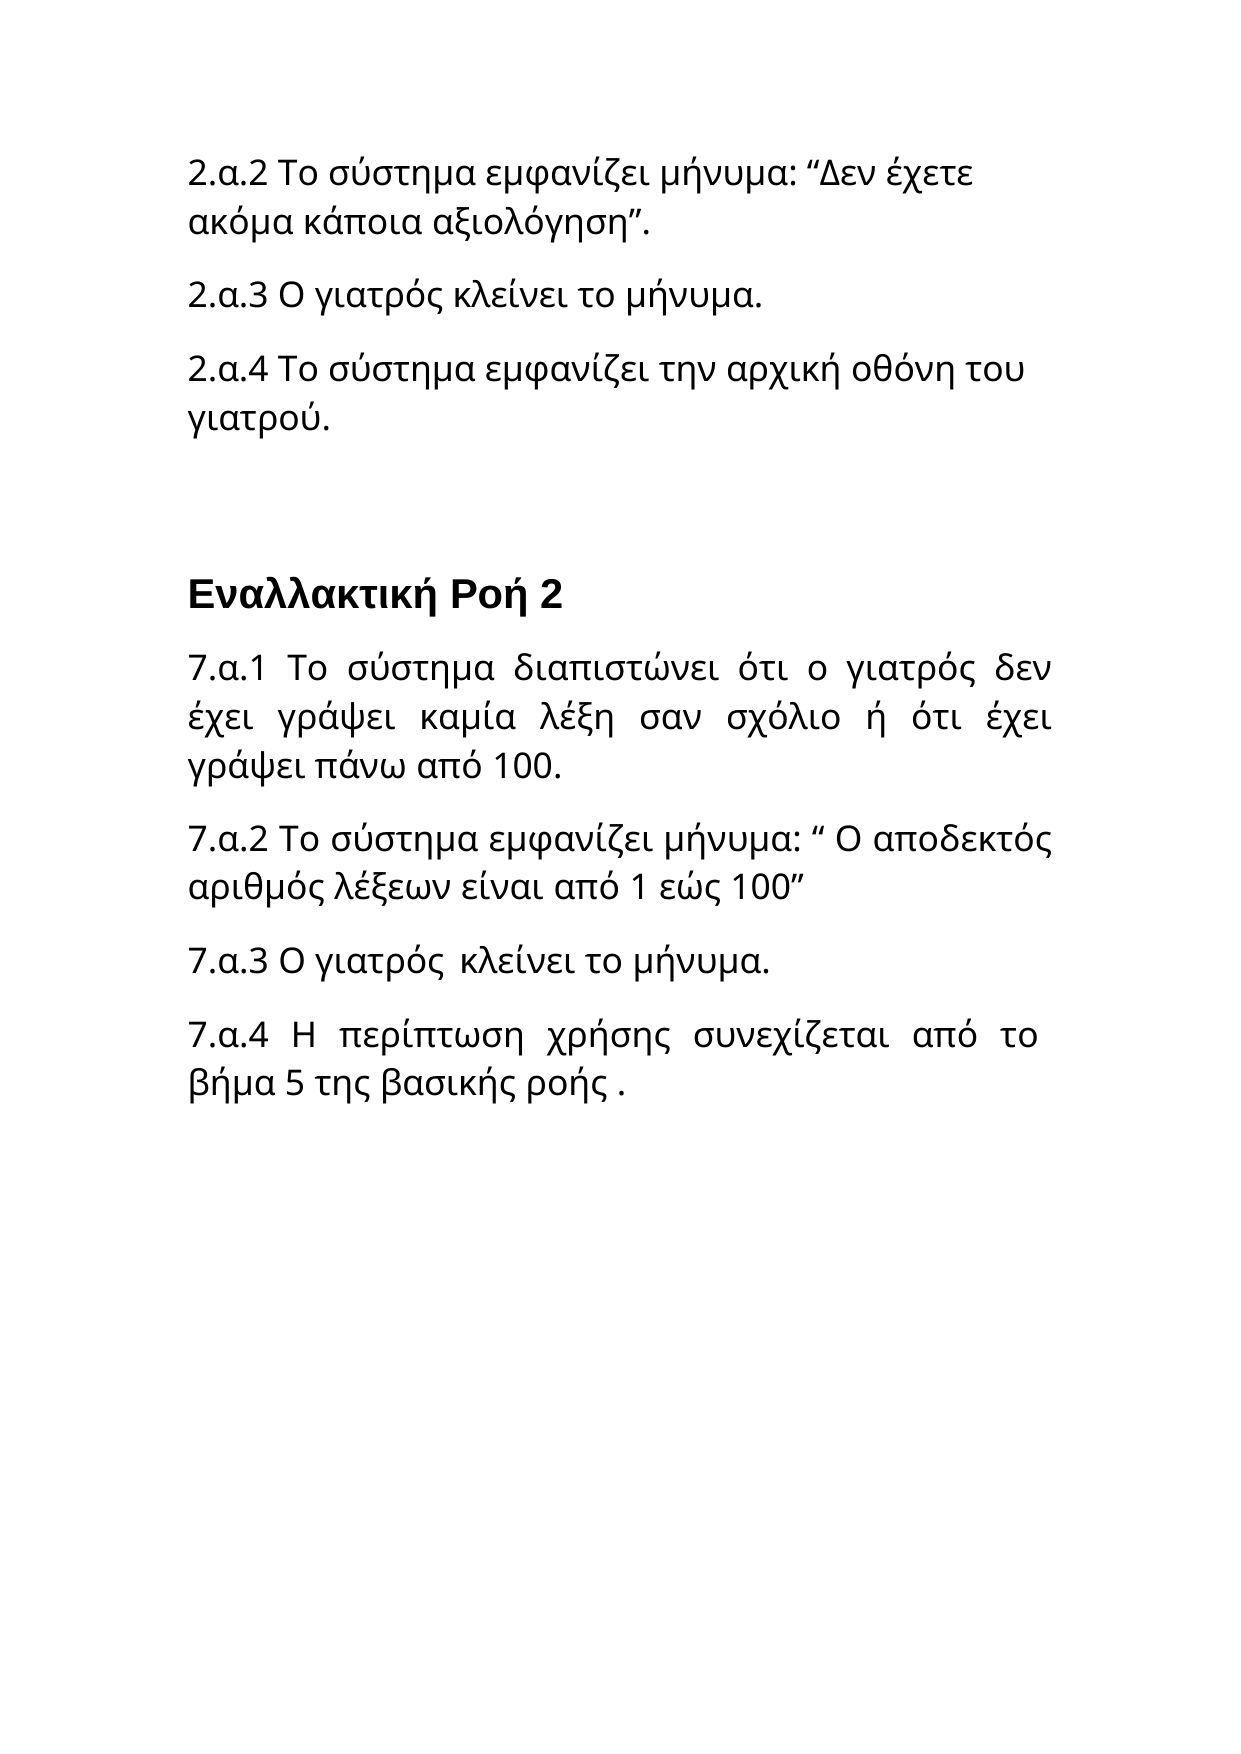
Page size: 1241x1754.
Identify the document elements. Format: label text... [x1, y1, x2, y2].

text 2.α.2 Το σύστημα εμφανίζει μήνυμα: “Δεν έχετε ακόμα κάποια αξιολόγηση”. [187, 148, 1065, 244]
text 2.α.4 Το σύστημα εμφανίζει την αρχική οθόνη του γιατρού. [187, 344, 1065, 441]
subtitle Εναλλακτική Ροή 2 [187, 569, 1065, 617]
text 2.α.3 Ο γιατρός κλείνει το μήνυμα. [187, 270, 1065, 318]
text 7.α.2 Το σύστημα εμφανίζει μήνυμα: “ Ο αποδεκτός αριθμός λέξεων είναι από 1 εώς 100” [187, 813, 1053, 910]
text 7.α.4 Η περίπτωση χρήσης συνεχίζεται από το βήμα 5 της βασικής ροής . [187, 1009, 1039, 1106]
text 7.α.1 Το σύστημα διαπιστώνει ότι ο γιατρός δεν έχει γράψει καμία λέξη σαν σχόλιο ή ότι έχει γράψει πάνω από 100. [187, 643, 1053, 788]
text 7.α.3 Ο γιατρός κλείνει το μήνυμα. [187, 935, 1065, 983]
